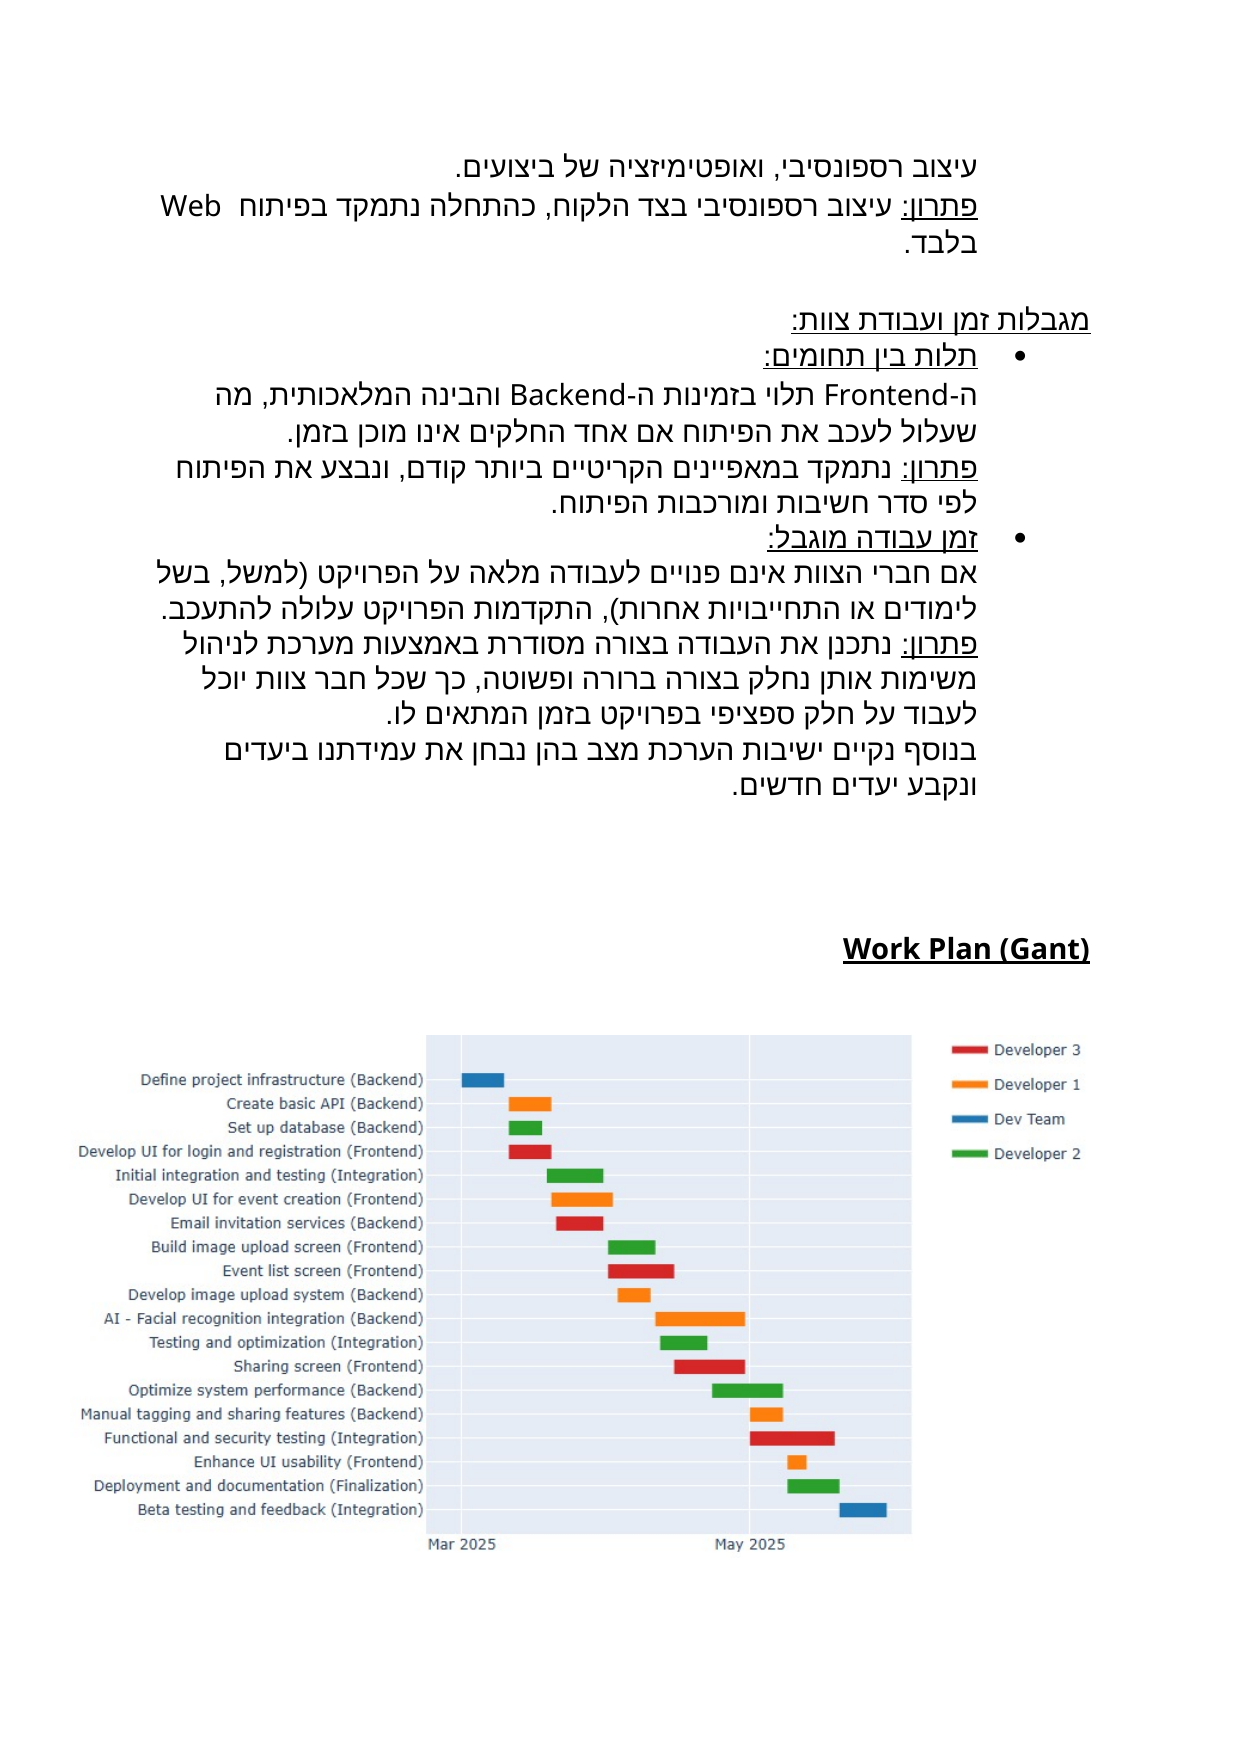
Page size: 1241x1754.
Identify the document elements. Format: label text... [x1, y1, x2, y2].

text מגבלות זמן ועבודת צוות: [150, 303, 1090, 337]
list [150, 150, 978, 260]
list אם חברי הצוות אינם פנויים לעבודה מלאה על הפרויקט (למשל, בשל לימודים או התחייבויות אחרות), התקדמות הפרויקט עלולה להתעכב. פתרון: נתכנן את העבודה בצורה מסודרת באמצעות מערכת לניהול משימות אותן נחלק בצורה ברורה ופשוטה, כך שכל חבר צוות יוכל לעבוד על חלק ספציפי בפרויקט בזמן המתאים לו. בנוסף נקיים ישיבות הערכת מצב בהן נבחן את עמידתנו ביעדים ונקבע יעדים חדשים. [150, 556, 978, 801]
picture [52, 1035, 1090, 1558]
text Work Plan (Gant) [150, 928, 1090, 968]
list זמן עבודה מוגבל: [150, 521, 1015, 555]
list תלות בין תחומים: [150, 339, 1015, 372]
list ה-Frontend תלוי בזמינות ה-Backend והבינה המלאכותית, מה שעלול לעכב את הפיתוח אם אחד החלקים אינו מוכן בזמן. פתרון: נתמקד במאפיינים הקריטיים ביותר קודם, ונבצע את הפיתוח לפי סדר חשיבות ומורכבות הפיתוח. [150, 374, 978, 519]
